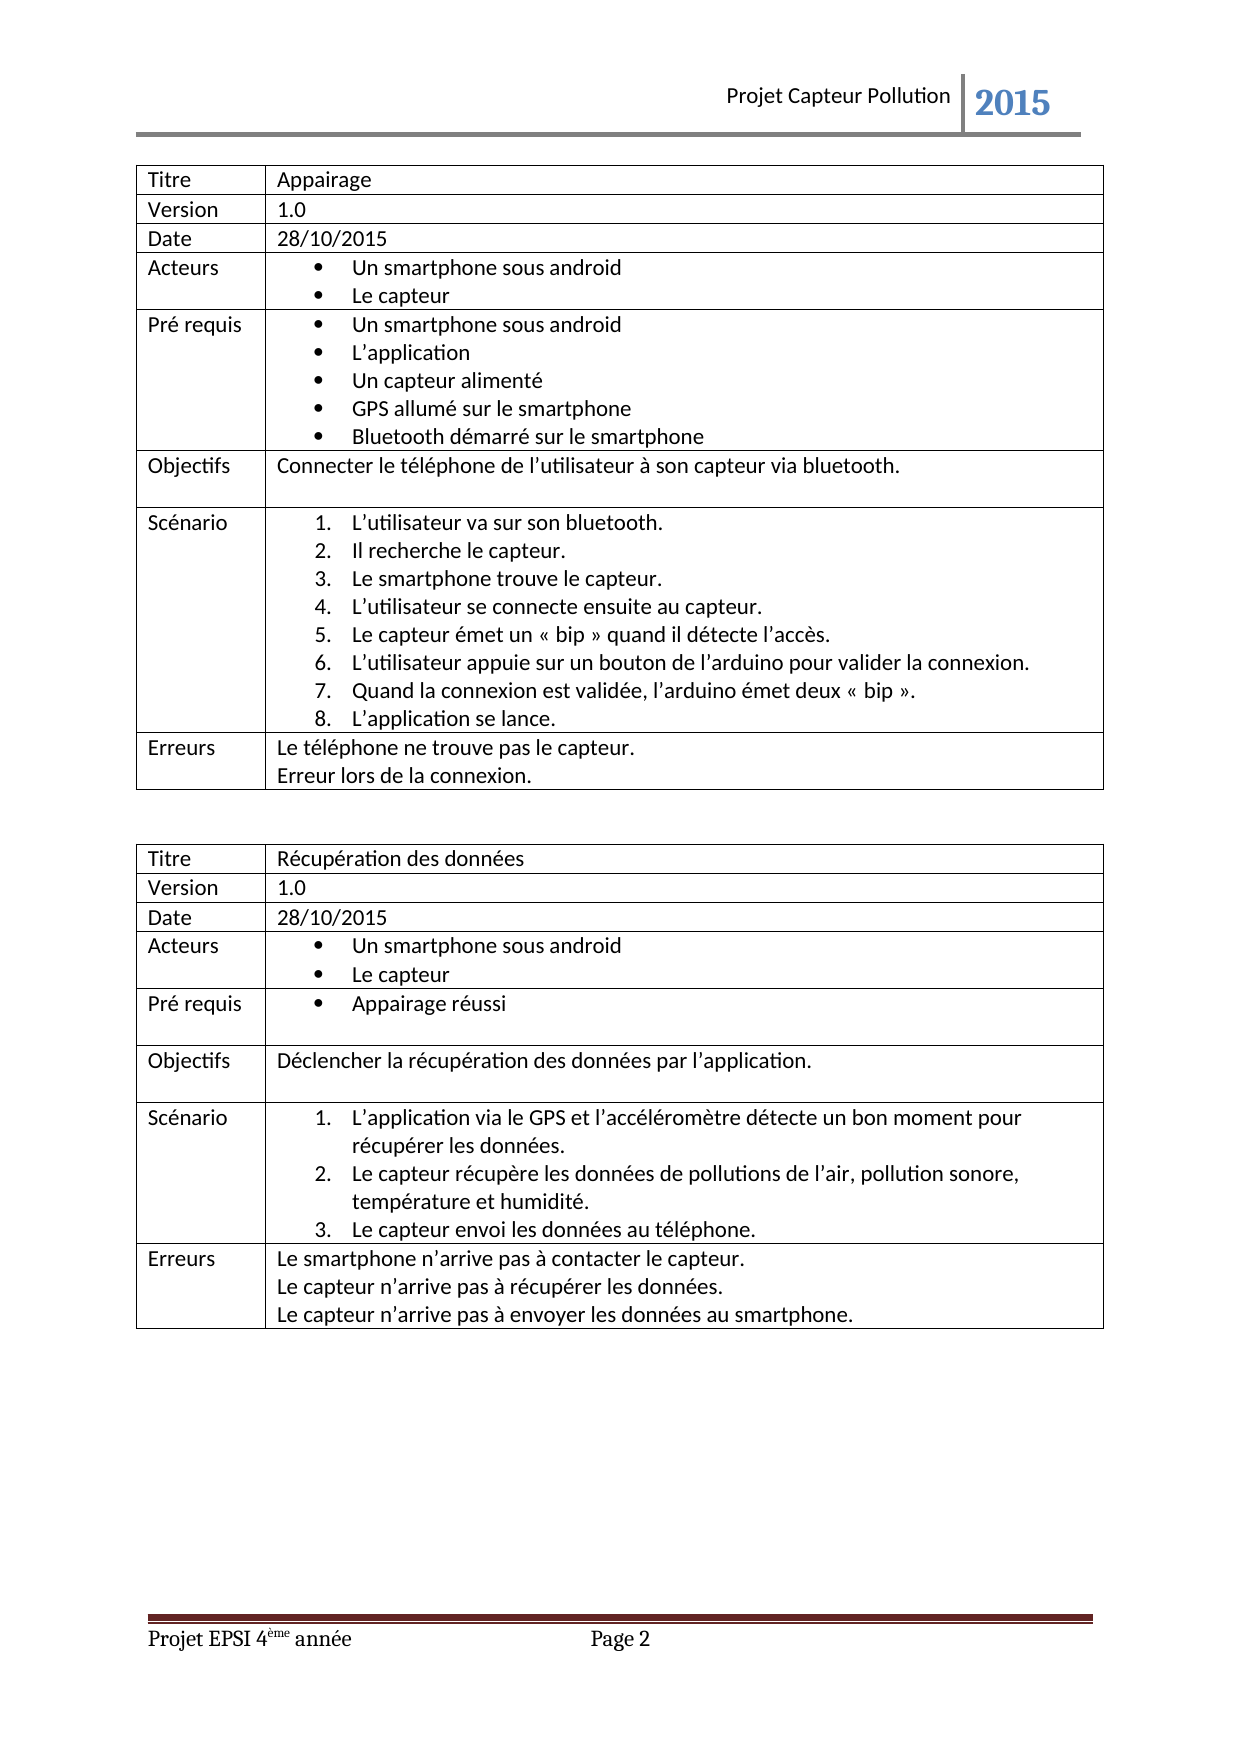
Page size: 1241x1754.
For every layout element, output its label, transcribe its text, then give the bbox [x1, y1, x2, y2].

table_cell Version [137, 195, 265, 223]
table_cell Un smartphone sous android L’application Un capteur alimenté GPS allumé sur le smartphone Bluetooth démarré sur le smartphone [266, 310, 1103, 450]
table_cell L’application via le GPS et l’accéléromètre détecte un bon moment pour récupérer les données. Le capteur récupère les données de pollutions de l’air, pollution sonore, température et humidité. Le capteur envoi les données au téléphone. [266, 1103, 1103, 1243]
table_cell Pré requis [137, 310, 265, 450]
table_cell 28/10/2015 [266, 903, 1103, 931]
table_cell 1.0 [266, 195, 1103, 223]
table_cell Pré requis [137, 989, 265, 1045]
table_cell Un smartphone sous android Le capteur [266, 932, 1103, 988]
table_cell Le smartphone n’arrive pas à contacter le capteur. Le capteur n’arrive pas à récupérer les données. Le capteur n’arrive pas à envoyer les données au smartphone. [266, 1244, 1103, 1328]
table_cell 28/10/2015 [266, 224, 1103, 252]
table_header Titre [137, 166, 265, 194]
table_cell Erreurs [137, 1244, 265, 1328]
table_cell L’utilisateur va sur son bluetooth. Il recherche le capteur. Le smartphone trouve le capteur. L’utilisateur se connecte ensuite au capteur. Le capteur émet un « bip » quand il détecte l’accès. L’utilisateur appuie sur un bouton de l’arduino pour valider la connexion. Quand la connexion est validée, l’arduino émet deux « bip ». L’application se lance. [266, 508, 1103, 732]
table_cell Acteurs [137, 932, 265, 988]
table_cell Objectifs [137, 451, 265, 507]
table_cell Erreurs [137, 733, 265, 789]
table_cell Date [137, 903, 265, 931]
table_cell Scénario [137, 508, 265, 732]
table_cell Scénario [137, 1103, 265, 1243]
table_cell Un smartphone sous android Le capteur [266, 253, 1103, 309]
table_header Appairage [266, 166, 1103, 194]
table_cell Le téléphone ne trouve pas le capteur. Erreur lors de la connexion. [266, 733, 1103, 789]
table_header Récupération des données [266, 845, 1103, 872]
table_cell Déclencher la récupération des données par l’application. [266, 1046, 1103, 1102]
table_cell Objectifs [137, 1046, 265, 1102]
table_cell Date [137, 224, 265, 252]
table_header Titre [137, 845, 265, 872]
table_cell 1.0 [266, 874, 1103, 902]
table_cell Appairage réussi [266, 989, 1103, 1045]
table_cell Connecter le téléphone de l’utilisateur à son capteur via bluetooth. [266, 451, 1103, 507]
table_cell Acteurs [137, 253, 265, 309]
table_cell Version [137, 874, 265, 902]
